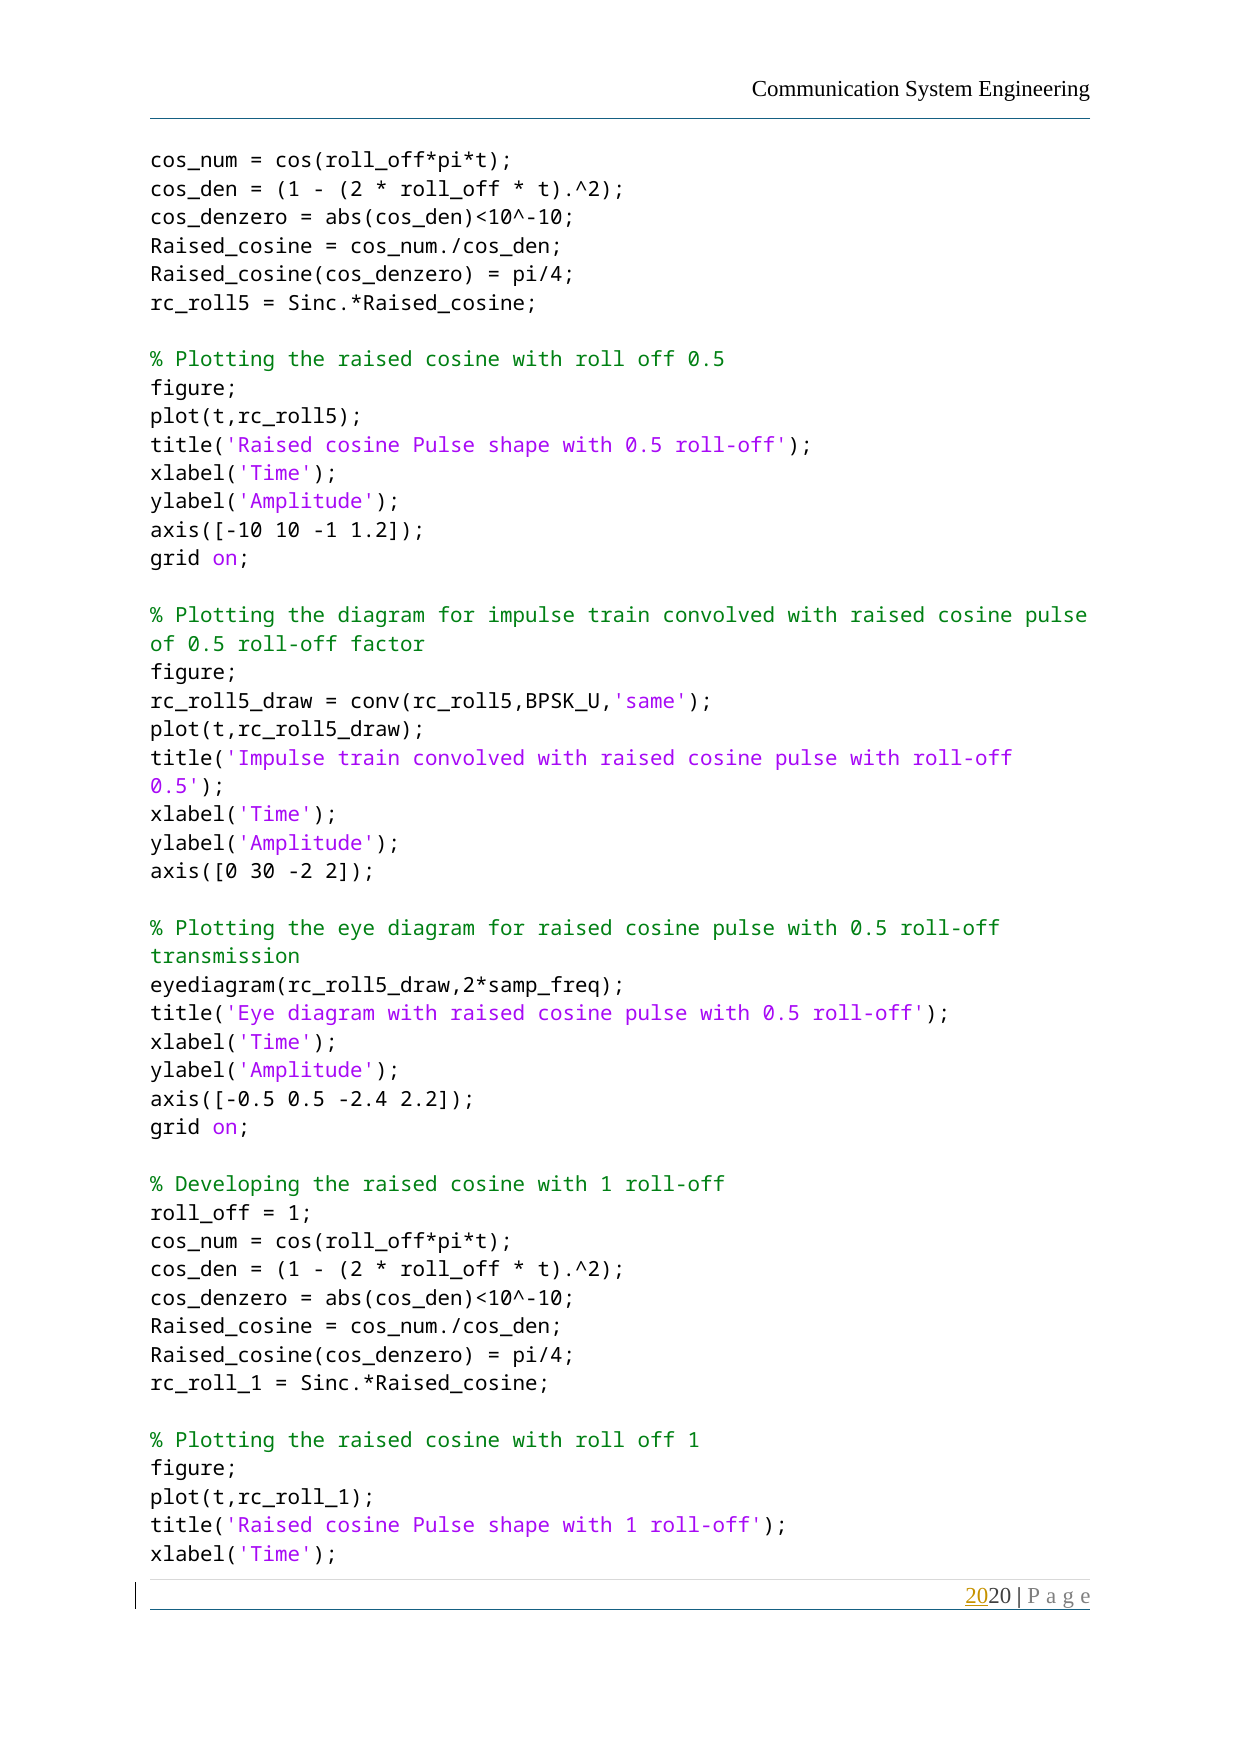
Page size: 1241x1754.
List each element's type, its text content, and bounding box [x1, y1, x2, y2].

text roll_off = 1; [150, 1198, 1090, 1226]
text % Plotting the raised cosine with roll off 1 [150, 1425, 1090, 1453]
text % Plotting the diagram for impulse train convolved with raised cosine pulse of 0.5 roll-off factor [150, 600, 1090, 657]
text xlabel('Time'); [150, 799, 1090, 828]
text grid on; [150, 1112, 1090, 1141]
text rc_roll5_draw = conv(rc_roll5,BPSK_U,'same'); [150, 686, 1090, 714]
text plot(t,rc_roll5); [150, 401, 1090, 430]
text % Developing the raised cosine with 1 roll-off [150, 1169, 1090, 1198]
text cos_denzero = abs(cos_den)<10^-10; [150, 202, 1090, 231]
text Raised_cosine(cos_denzero) = pi/4; [150, 1340, 1090, 1368]
text Raised_cosine = cos_num./cos_den; [150, 1311, 1090, 1340]
text eyediagram(rc_roll5_draw,2*samp_freq); [150, 970, 1090, 998]
text cos_denzero = abs(cos_den)<10^-10; [150, 1283, 1090, 1311]
text figure; [150, 1453, 1090, 1482]
text axis([0 30 -2 2]); [150, 856, 1090, 885]
text axis([-0.5 0.5 -2.4 2.2]); [150, 1084, 1090, 1112]
text cos_num = cos(roll_off*pi*t); [150, 1226, 1090, 1254]
text plot(t,rc_roll5_draw); [150, 714, 1090, 743]
text title('Raised cosine Pulse shape with 0.5 roll-off'); [150, 430, 1090, 458]
text Raised_cosine = cos_num./cos_den; [150, 231, 1090, 259]
text title('Impulse train convolved with raised cosine pulse with roll-off 0.5'); [150, 743, 1090, 799]
text grid on; [150, 543, 1090, 572]
text Raised_cosine(cos_denzero) = pi/4; [150, 259, 1090, 288]
text ylabel('Amplitude'); [150, 1055, 1090, 1084]
text % Plotting the raised cosine with roll off 0.5 [150, 344, 1090, 373]
text rc_roll5 = Sinc.*Raised_cosine; [150, 288, 1090, 316]
text plot(t,rc_roll_1); [150, 1482, 1090, 1510]
text title('Raised cosine Pulse shape with 1 roll-off'); [150, 1510, 1090, 1539]
text figure; [150, 657, 1090, 686]
text cos_num = cos(roll_off*pi*t); [150, 145, 1090, 174]
text cos_den = (1 - (2 * roll_off * t).^2); [150, 1254, 1090, 1283]
text rc_roll_1 = Sinc.*Raised_cosine; [150, 1368, 1090, 1397]
text ylabel('Amplitude'); [150, 828, 1090, 856]
text figure; [150, 373, 1090, 401]
text axis([-10 10 -1 1.2]); [150, 515, 1090, 543]
text ylabel('Amplitude'); [150, 487, 1090, 515]
text % Plotting the eye diagram for raised cosine pulse with 0.5 roll-off transmission [150, 913, 1090, 970]
text xlabel('Time'); [150, 1539, 1090, 1567]
text xlabel('Time'); [150, 458, 1090, 487]
text xlabel('Time'); [150, 1027, 1090, 1055]
text title('Eye diagram with raised cosine pulse with 0.5 roll-off'); [150, 998, 1090, 1027]
text cos_den = (1 - (2 * roll_off * t).^2); [150, 174, 1090, 202]
